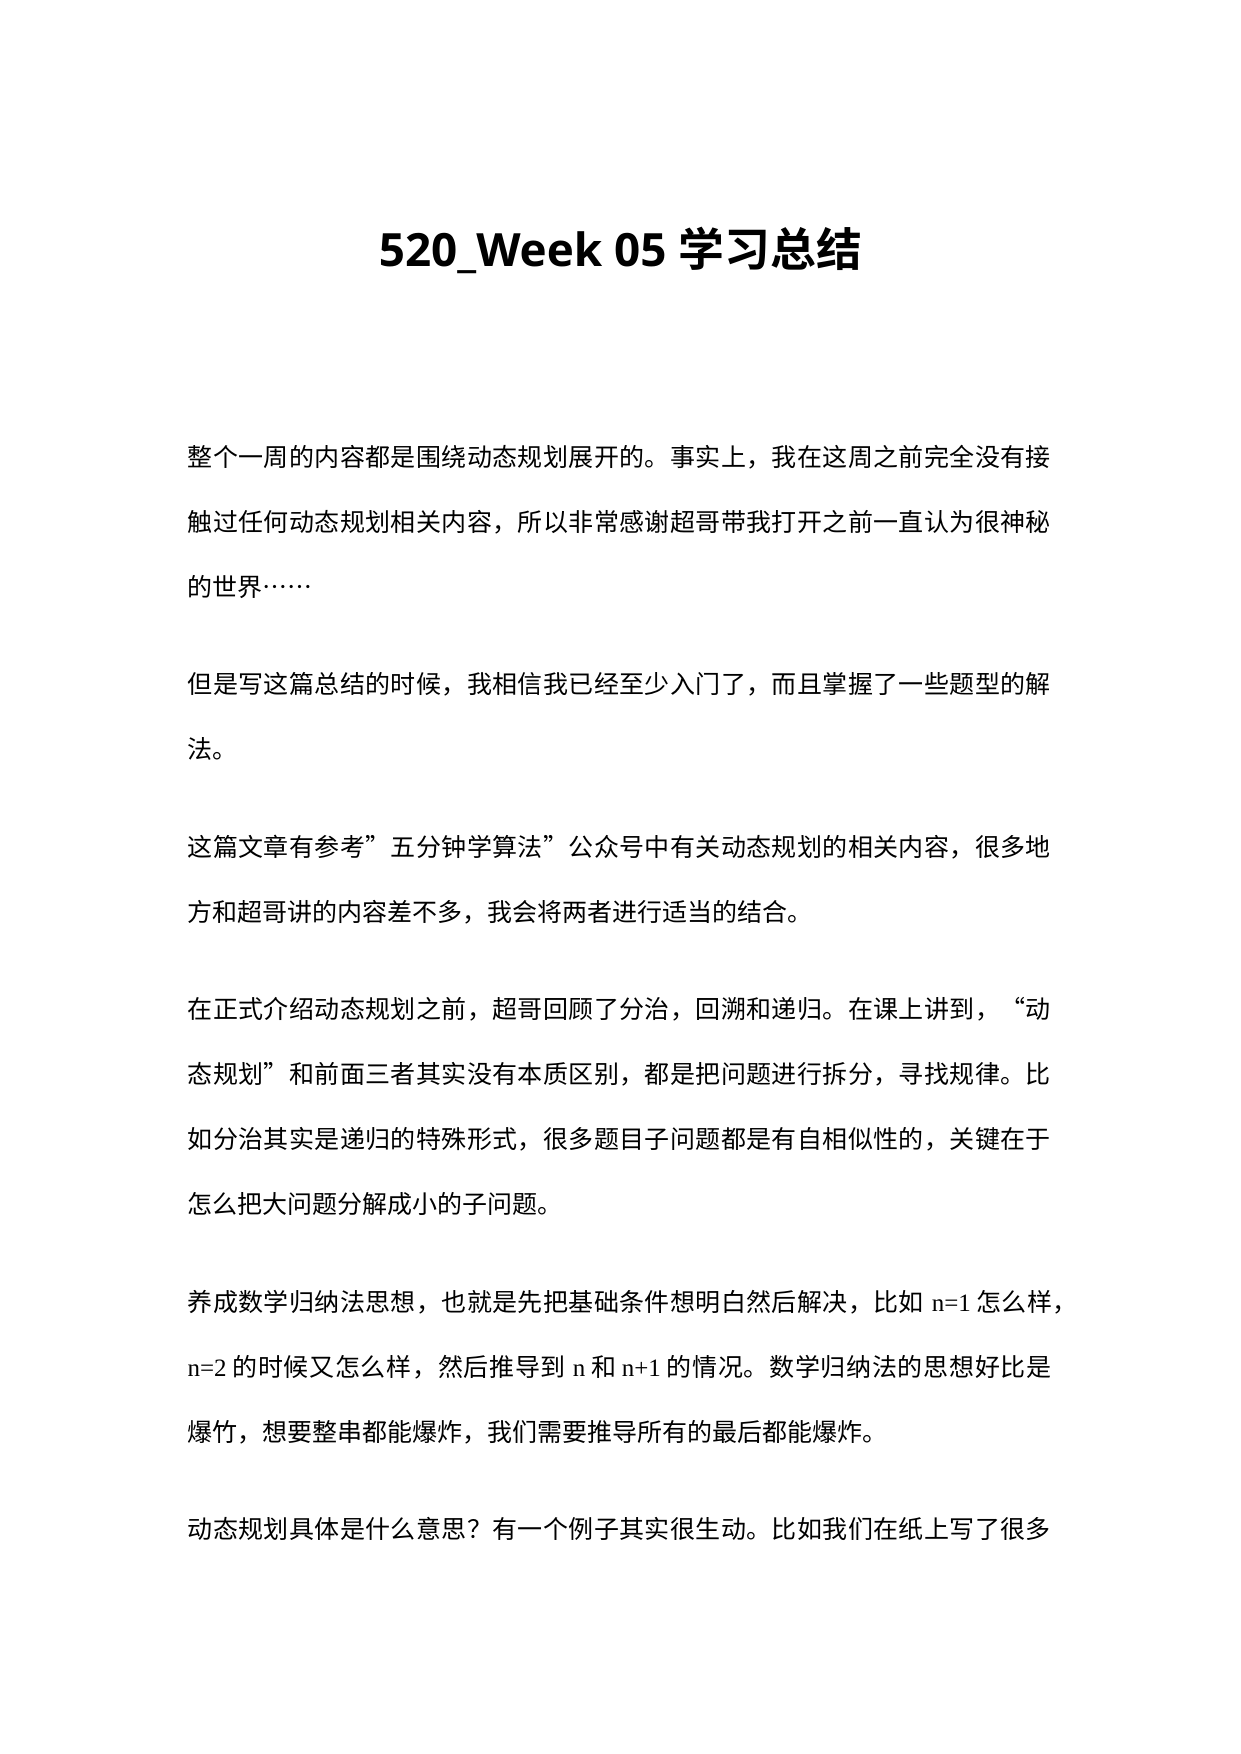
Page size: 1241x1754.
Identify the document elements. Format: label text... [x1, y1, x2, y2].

text 养成数学归纳法思想，也就是先把基础条件想明白然后解决，比如n=1怎么样，n=2的时候又怎么样，然后推导到n和n+1的情况。数学归纳法的思想好比是爆竹，想要整串都能爆炸，我们需要推导所有的最后都能爆炸。 [187, 1268, 1053, 1463]
subtitle 520_Week 05 学习总结 [187, 197, 1053, 295]
text 在正式介绍动态规划之前，超哥回顾了分治，回溯和递归。在课上讲到，“动态规划”和前面三者其实没有本质区别，都是把问题进行拆分，寻找规律。比如分治其实是递归的特殊形式，很多题目子问题都是有自相似性的，关键在于怎么把大问题分解成小的子问题。 [187, 976, 1053, 1236]
text 但是写这篇总结的时候，我相信我已经至少入门了，而且掌握了一些题型的解法。 [187, 651, 1053, 781]
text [187, 1496, 1053, 1561]
text 整个一周的内容都是围绕动态规划展开的。事实上，我在这周之前完全没有接触过任何动态规划相关内容，所以非常感谢超哥带我打开之前一直认为很神秘的世界…… [187, 423, 1053, 618]
text 这篇文章有参考”五分钟学算法”公众号中有关动态规划的相关内容，很多地方和超哥讲的内容差不多，我会将两者进行适当的结合。 [187, 813, 1053, 943]
